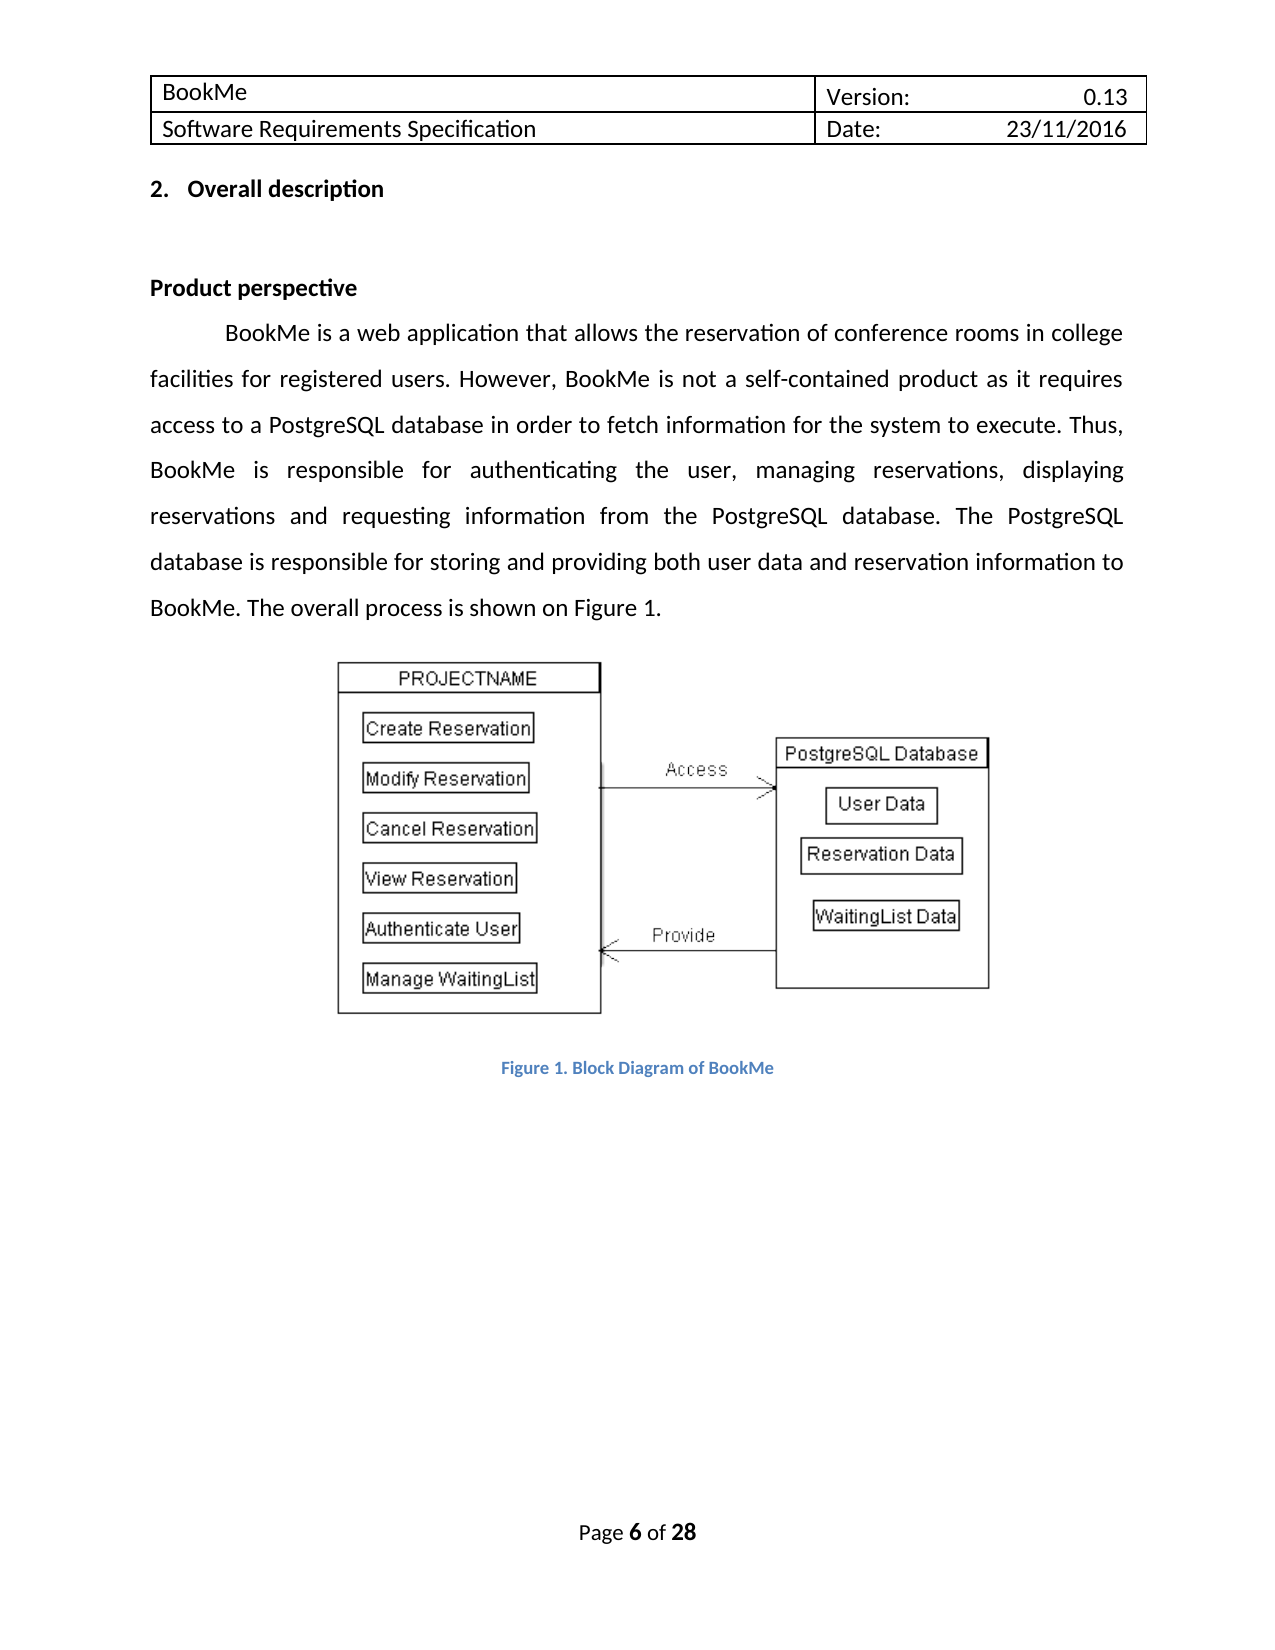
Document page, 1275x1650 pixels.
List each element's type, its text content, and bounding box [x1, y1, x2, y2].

text BookMe is a web application that allows the reservation of conference rooms in college facilities for registered users. However, BookMe is not a self-contained product as it requires access to a PostgreSQL database in order to fetch information for the system to execute. Thus, BookMe is responsible for authenticating the user, managing reservations, displaying reservations and requesting information from the PostgreSQL database. The PostgreSQL database is responsible for storing and providing both user data and reservation information to BookMe. The overall process is shown on Figure 1. [150, 317, 1125, 622]
subtitle Overall description [150, 173, 1125, 203]
picture [225, 637, 1100, 1043]
subtitle Product perspective [150, 272, 1125, 302]
